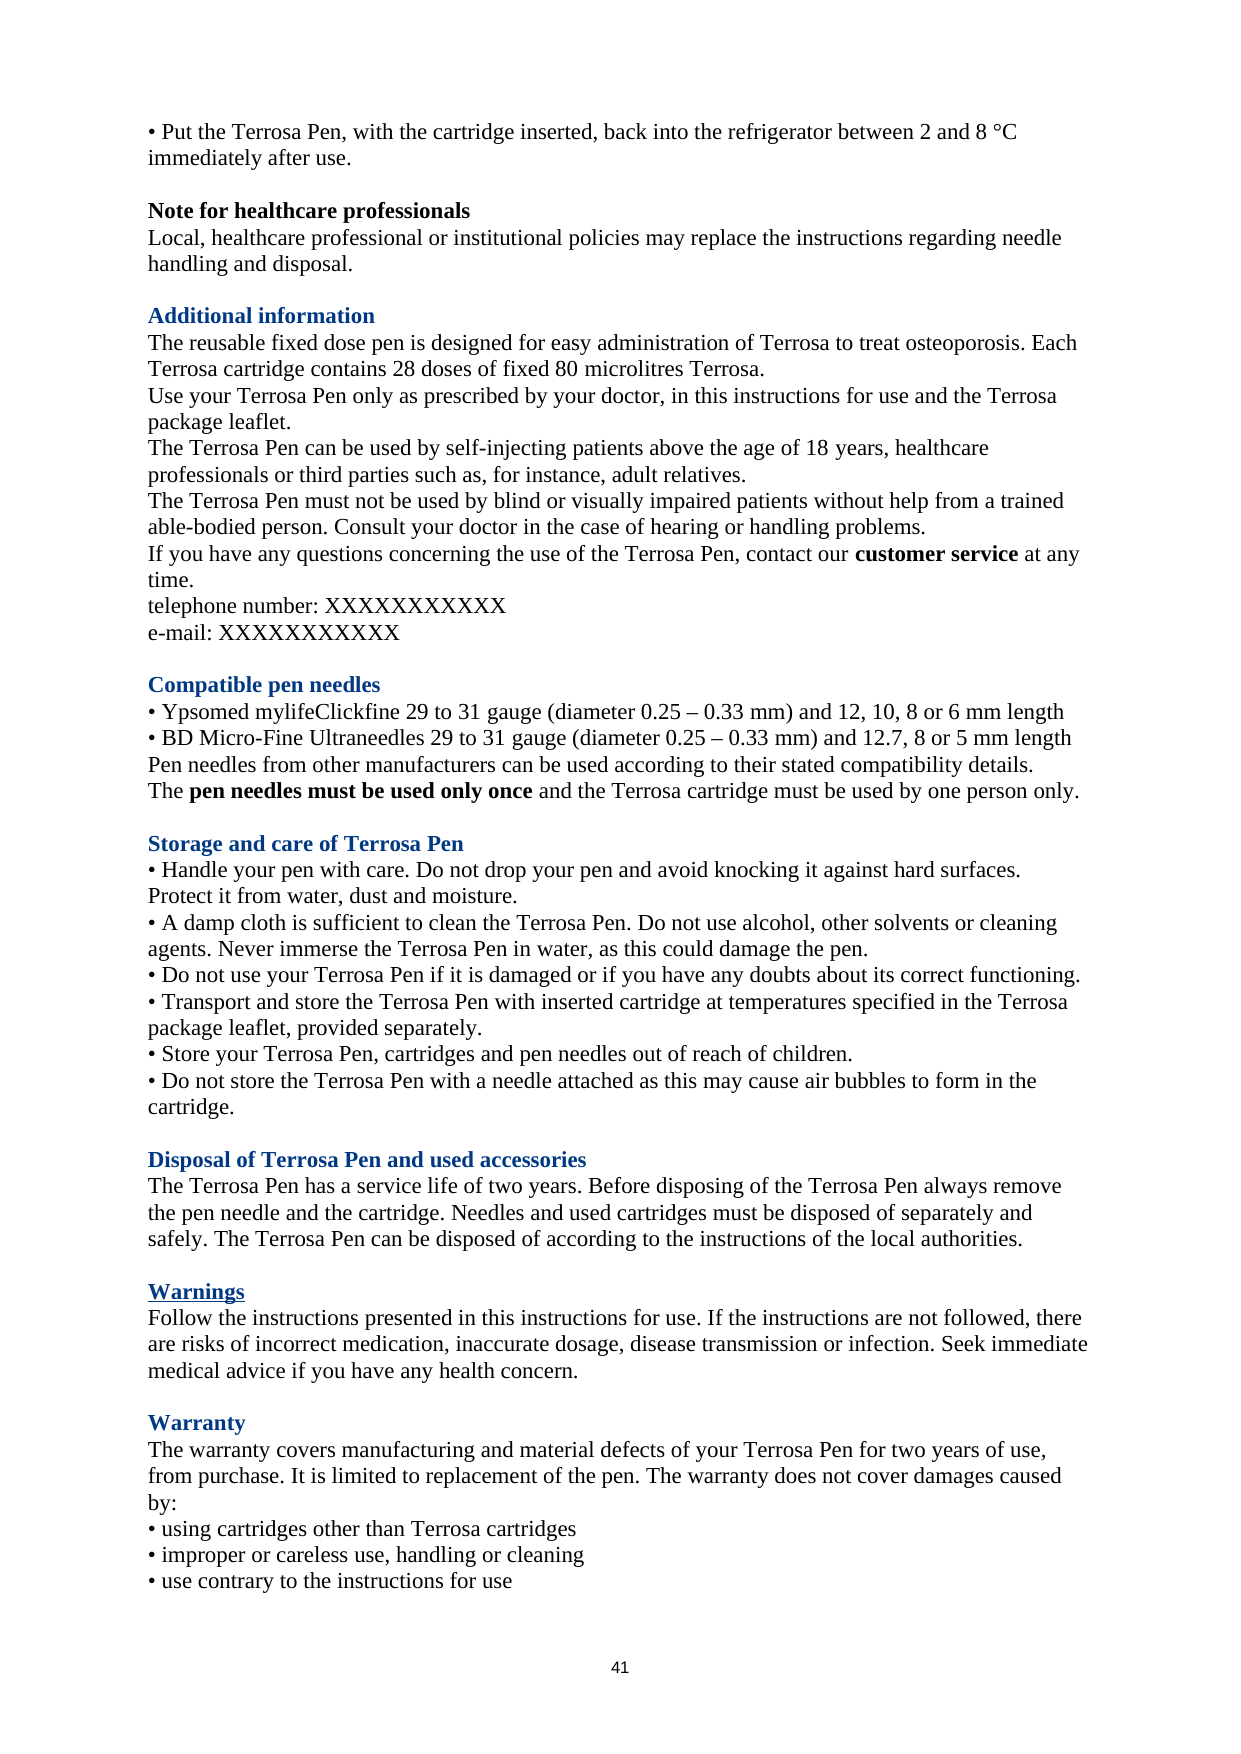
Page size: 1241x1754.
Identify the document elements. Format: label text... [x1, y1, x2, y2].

text • using cartridges other than Terrosa cartridges [148, 1515, 1092, 1541]
text • Do not use your Terrosa Pen if it is damaged or if you have any doubts about its correct functioning. [148, 961, 1092, 988]
text The warranty covers manufacturing and material defects of your Terrosa Pen for two years of use, from purchase. It is limited to replacement of the pen. The warranty does not cover damages caused by: [148, 1436, 1092, 1515]
text • Store your Terrosa Pen, cartridges and pen needles out of reach of children. [148, 1041, 1092, 1067]
text • Handle your pen with care. Do not drop your pen and avoid knocking it against hard surfaces. Protect it from water, dust and moisture. [148, 856, 1092, 909]
text Note for healthcare professionals [148, 197, 1092, 223]
text The Terrosa Pen can be used by self-injecting patients above the age of 18 years, healthcare professionals or third parties such as, for instance, adult relatives. [148, 434, 1092, 487]
text Warnings [148, 1278, 1092, 1304]
text • Ypsomed mylifeClickfine 29 to 31 gauge (diameter 0.25 – 0.33 mm) and 12, 10, 8 or 6 mm length [148, 698, 1092, 724]
text telephone number: XXXXXXXXXXX [148, 592, 1092, 619]
text • Put the Terrosa Pen, with the cartridge inserted, back into the refrigerator between 2 and 8 °C immediately after use. [148, 118, 1092, 171]
text Pen needles from other manufacturers can be used according to their stated compatibility details. [148, 751, 1092, 777]
text • Transport and store the Terrosa Pen with inserted cartridge at temperatures specified in the Terrosa package leaflet, provided separately. [148, 988, 1092, 1041]
text • use contrary to the instructions for use [148, 1568, 1092, 1594]
text e-mail: XXXXXXXXXXX [148, 619, 1092, 645]
text The reusable fixed dose pen is designed for easy administration of Terrosa to treat osteoporosis. Each Terrosa cartridge contains 28 doses of fixed 80 microlitres Terrosa. [148, 329, 1092, 382]
text The Terrosa Pen has a service life of two years. Before disposing of the Terrosa Pen always remove the pen needle and the cartridge. Needles and used cartridges must be disposed of separately and safely. The Terrosa Pen can be disposed of according to the instructions of the local authorities. [148, 1172, 1092, 1251]
text Follow the instructions presented in this instructions for use. If the instructions are not followed, there are risks of incorrect medication, inaccurate dosage, disease transmission or infection. Seek immediate medical advice if you have any health concern. [148, 1304, 1092, 1383]
text • improper or careless use, handling or cleaning [148, 1541, 1092, 1568]
text • BD Micro-Fine Ultraneedles 29 to 31 gauge (diameter 0.25 – 0.33 mm) and 12.7, 8 or 5 mm length [148, 724, 1092, 751]
text Storage and care of Terrosa Pen [148, 830, 1092, 856]
text Compatible pen needles [148, 672, 1092, 698]
text Use your Terrosa Pen only as prescribed by your doctor, in this instructions for use and the Terrosa package leaflet. [148, 382, 1092, 434]
text • Do not store the Terrosa Pen with a needle attached as this may cause air bubbles to form in the cartridge. [148, 1067, 1092, 1119]
text Disposal of Terrosa Pen and used accessories [148, 1146, 1092, 1172]
text Local, healthcare professional or institutional policies may replace the instructions regarding needle handling and disposal. [148, 223, 1092, 276]
text Additional information [148, 303, 1092, 329]
text • A damp cloth is sufficient to clean the Terrosa Pen. Do not use alcohol, other solvents or cleaning agents. Never immerse the Terrosa Pen in water, as this could damage the pen. [148, 909, 1092, 961]
text If you have any questions concerning the use of the Terrosa Pen, contact our customer service at any time. [148, 540, 1092, 592]
text The pen needles must be used only once and the Terrosa cartridge must be used by one person only. [148, 777, 1092, 803]
text Warranty [148, 1409, 1092, 1436]
text The Terrosa Pen must not be used by blind or visually impaired patients without help from a trained able-bodied person. Consult your doctor in the case of hearing or handling problems. [148, 487, 1092, 540]
